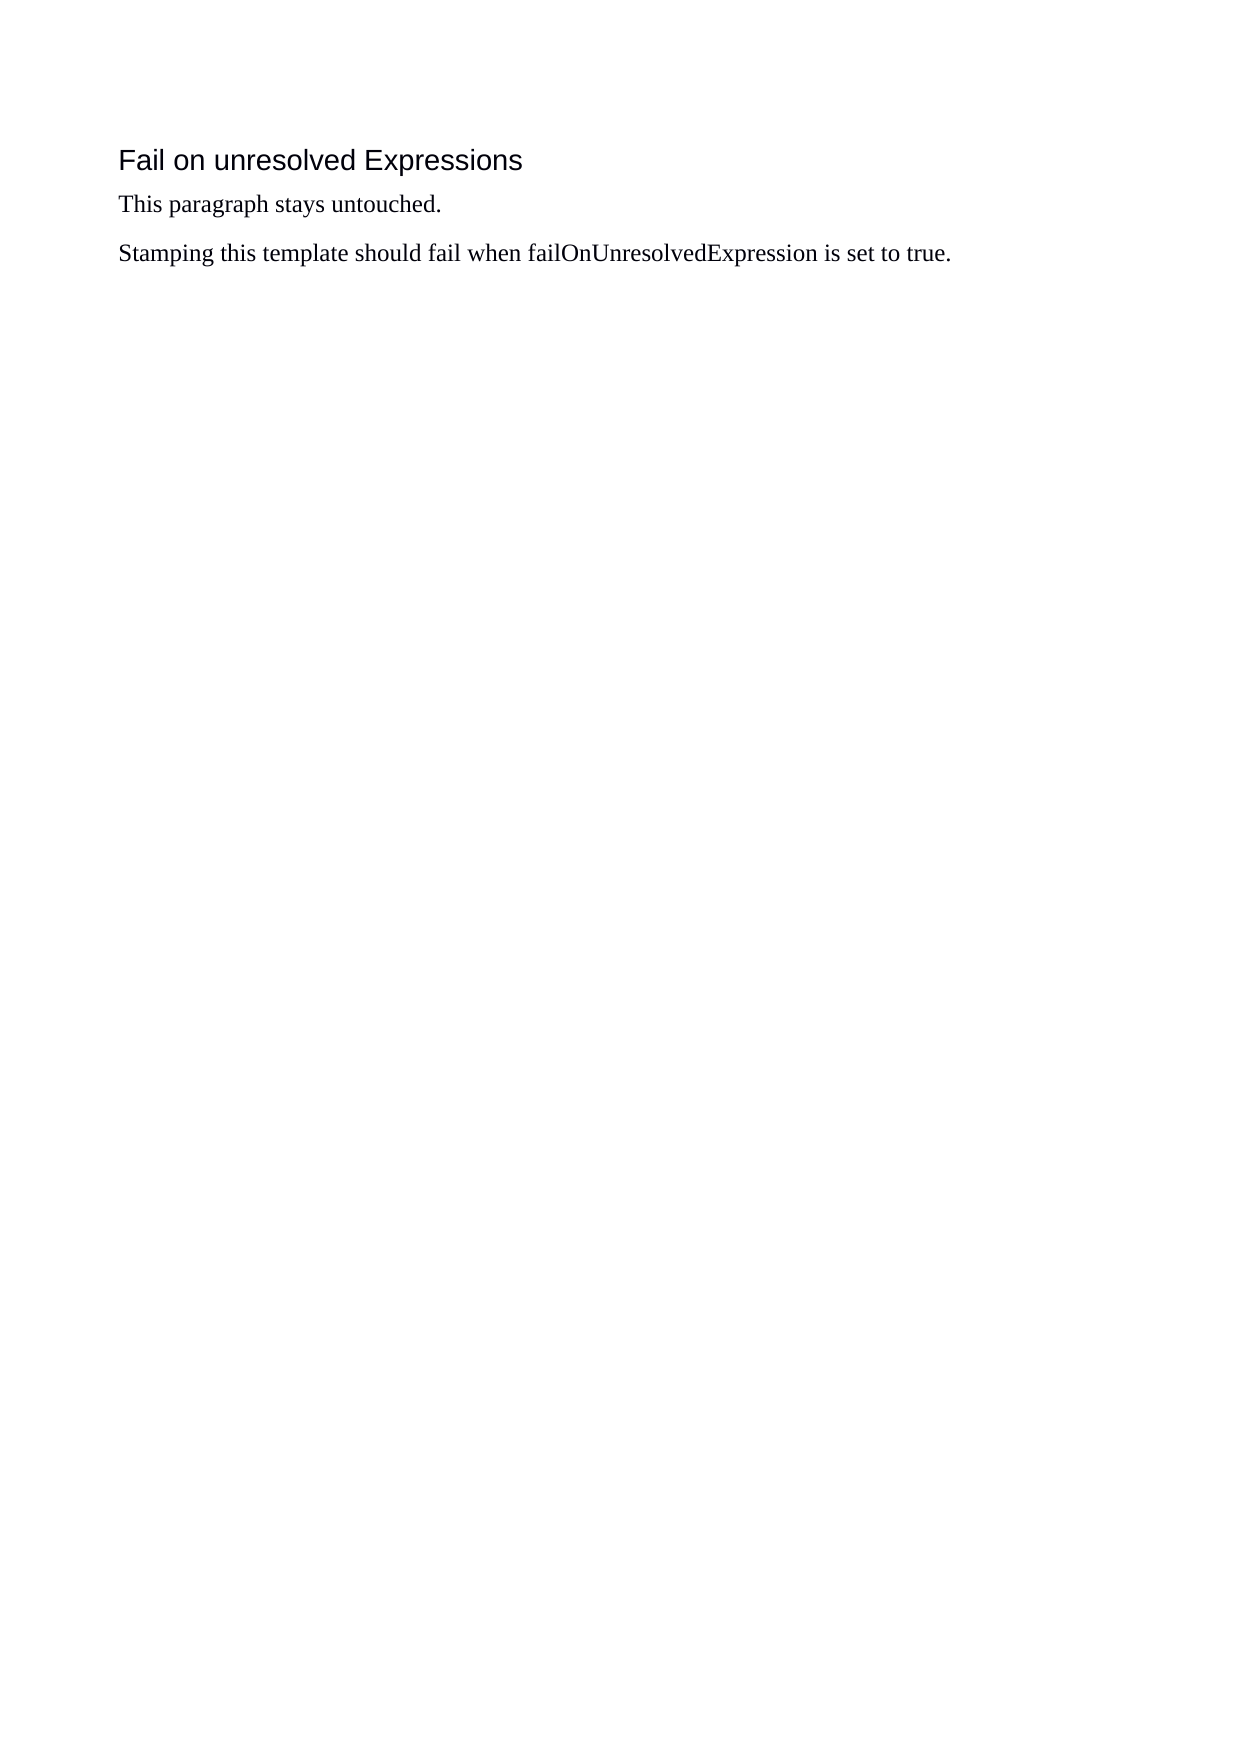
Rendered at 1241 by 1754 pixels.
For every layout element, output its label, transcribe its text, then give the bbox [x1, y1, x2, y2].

text Stamping this template should fail when failOnUnresolvedExpression is set to true. [118, 238, 1122, 267]
text This paragraph stays untouched. [118, 189, 1122, 218]
text Fail on unresolved Expressions [118, 143, 1122, 177]
